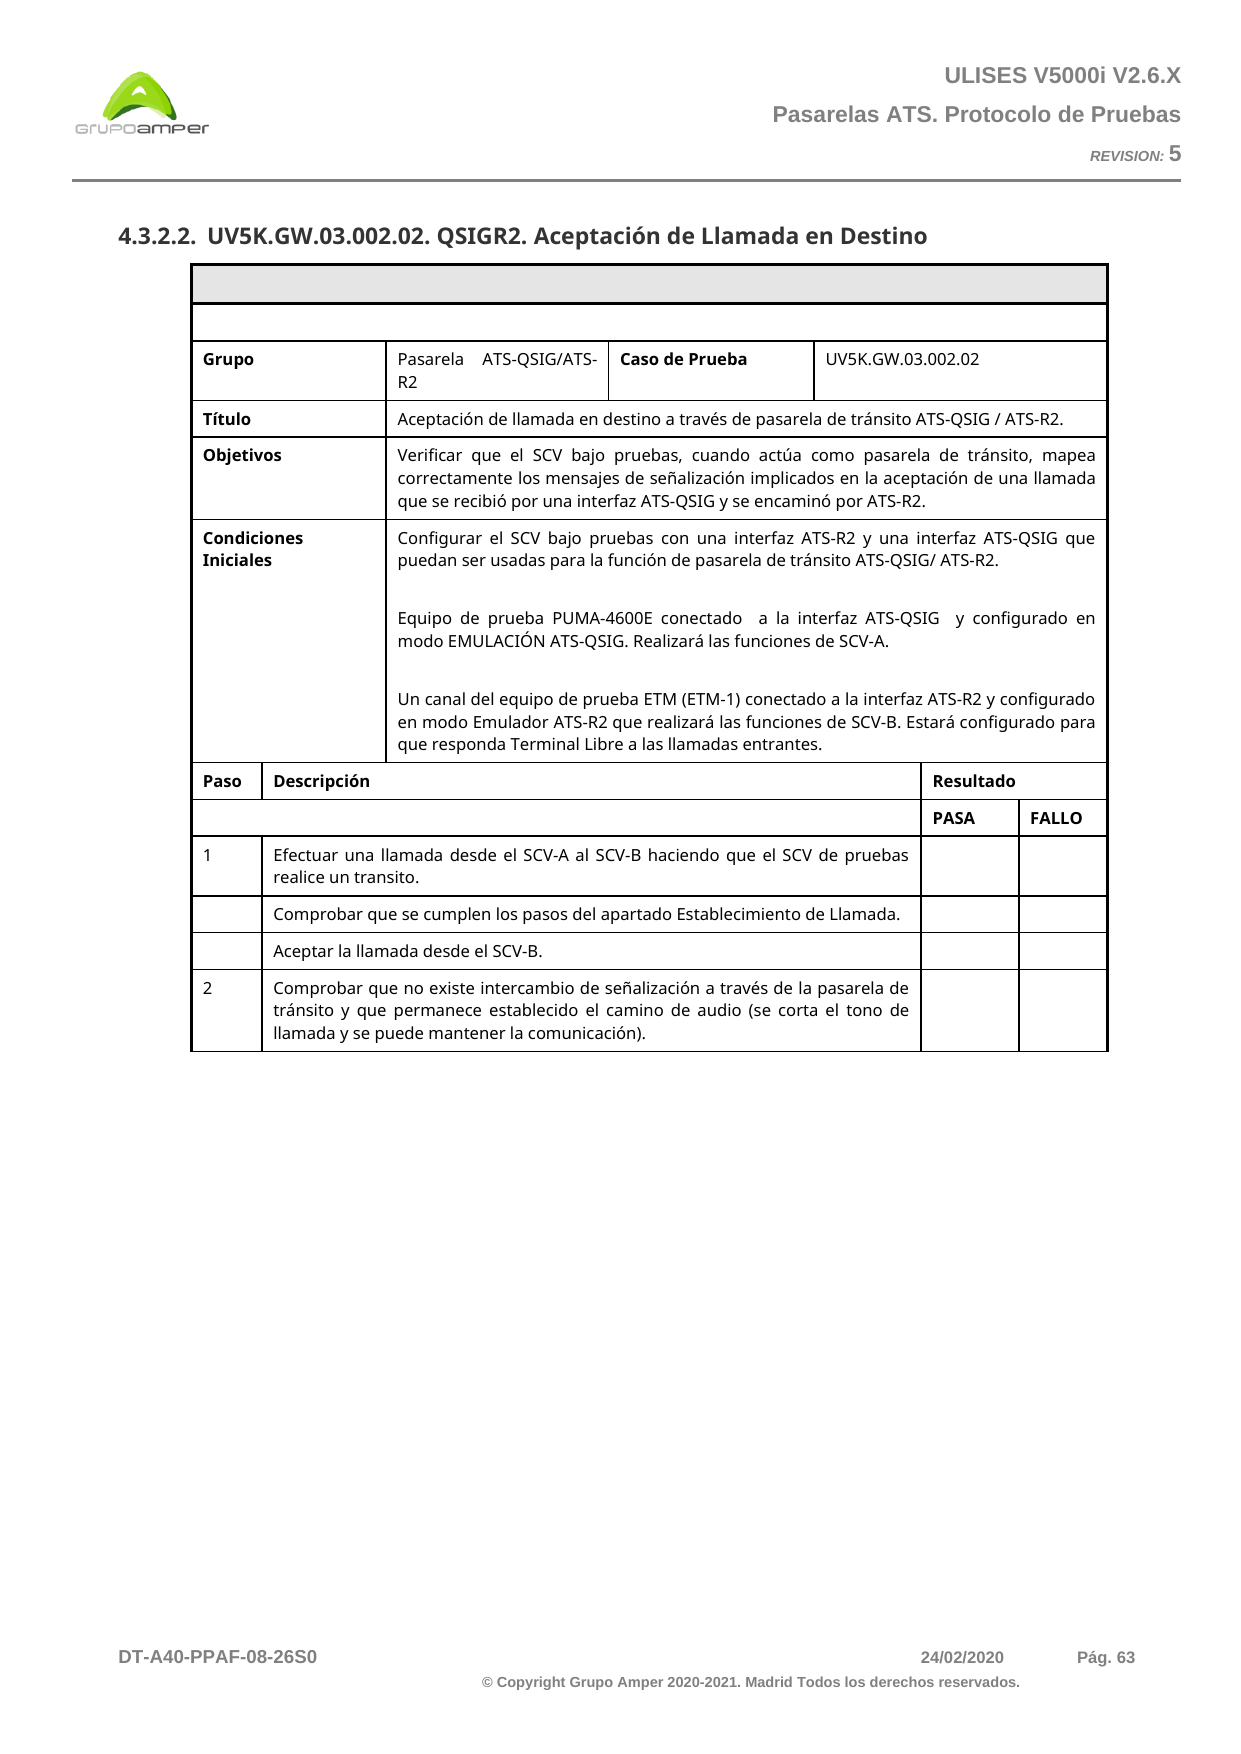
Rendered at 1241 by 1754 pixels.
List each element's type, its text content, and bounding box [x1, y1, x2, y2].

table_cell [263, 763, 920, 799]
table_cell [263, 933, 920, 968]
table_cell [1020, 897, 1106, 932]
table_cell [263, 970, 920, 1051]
subtitle UV5K.GW.03.002.02. QSIGR2. Aceptación de Llamada en Destino [118, 219, 1181, 251]
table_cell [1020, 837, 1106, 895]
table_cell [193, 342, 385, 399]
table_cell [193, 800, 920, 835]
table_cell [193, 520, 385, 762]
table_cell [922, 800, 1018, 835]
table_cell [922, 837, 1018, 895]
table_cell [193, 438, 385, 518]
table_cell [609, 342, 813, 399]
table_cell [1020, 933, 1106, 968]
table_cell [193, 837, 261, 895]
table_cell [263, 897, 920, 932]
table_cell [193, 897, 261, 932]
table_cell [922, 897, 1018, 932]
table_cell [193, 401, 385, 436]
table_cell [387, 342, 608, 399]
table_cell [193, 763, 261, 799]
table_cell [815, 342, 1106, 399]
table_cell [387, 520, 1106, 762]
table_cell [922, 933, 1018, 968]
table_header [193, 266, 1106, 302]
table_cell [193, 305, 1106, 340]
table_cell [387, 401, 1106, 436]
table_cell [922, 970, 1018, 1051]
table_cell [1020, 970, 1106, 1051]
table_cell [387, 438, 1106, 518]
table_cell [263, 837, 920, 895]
picture [71, 61, 211, 147]
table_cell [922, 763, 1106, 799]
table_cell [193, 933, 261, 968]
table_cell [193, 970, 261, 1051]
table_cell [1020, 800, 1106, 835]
